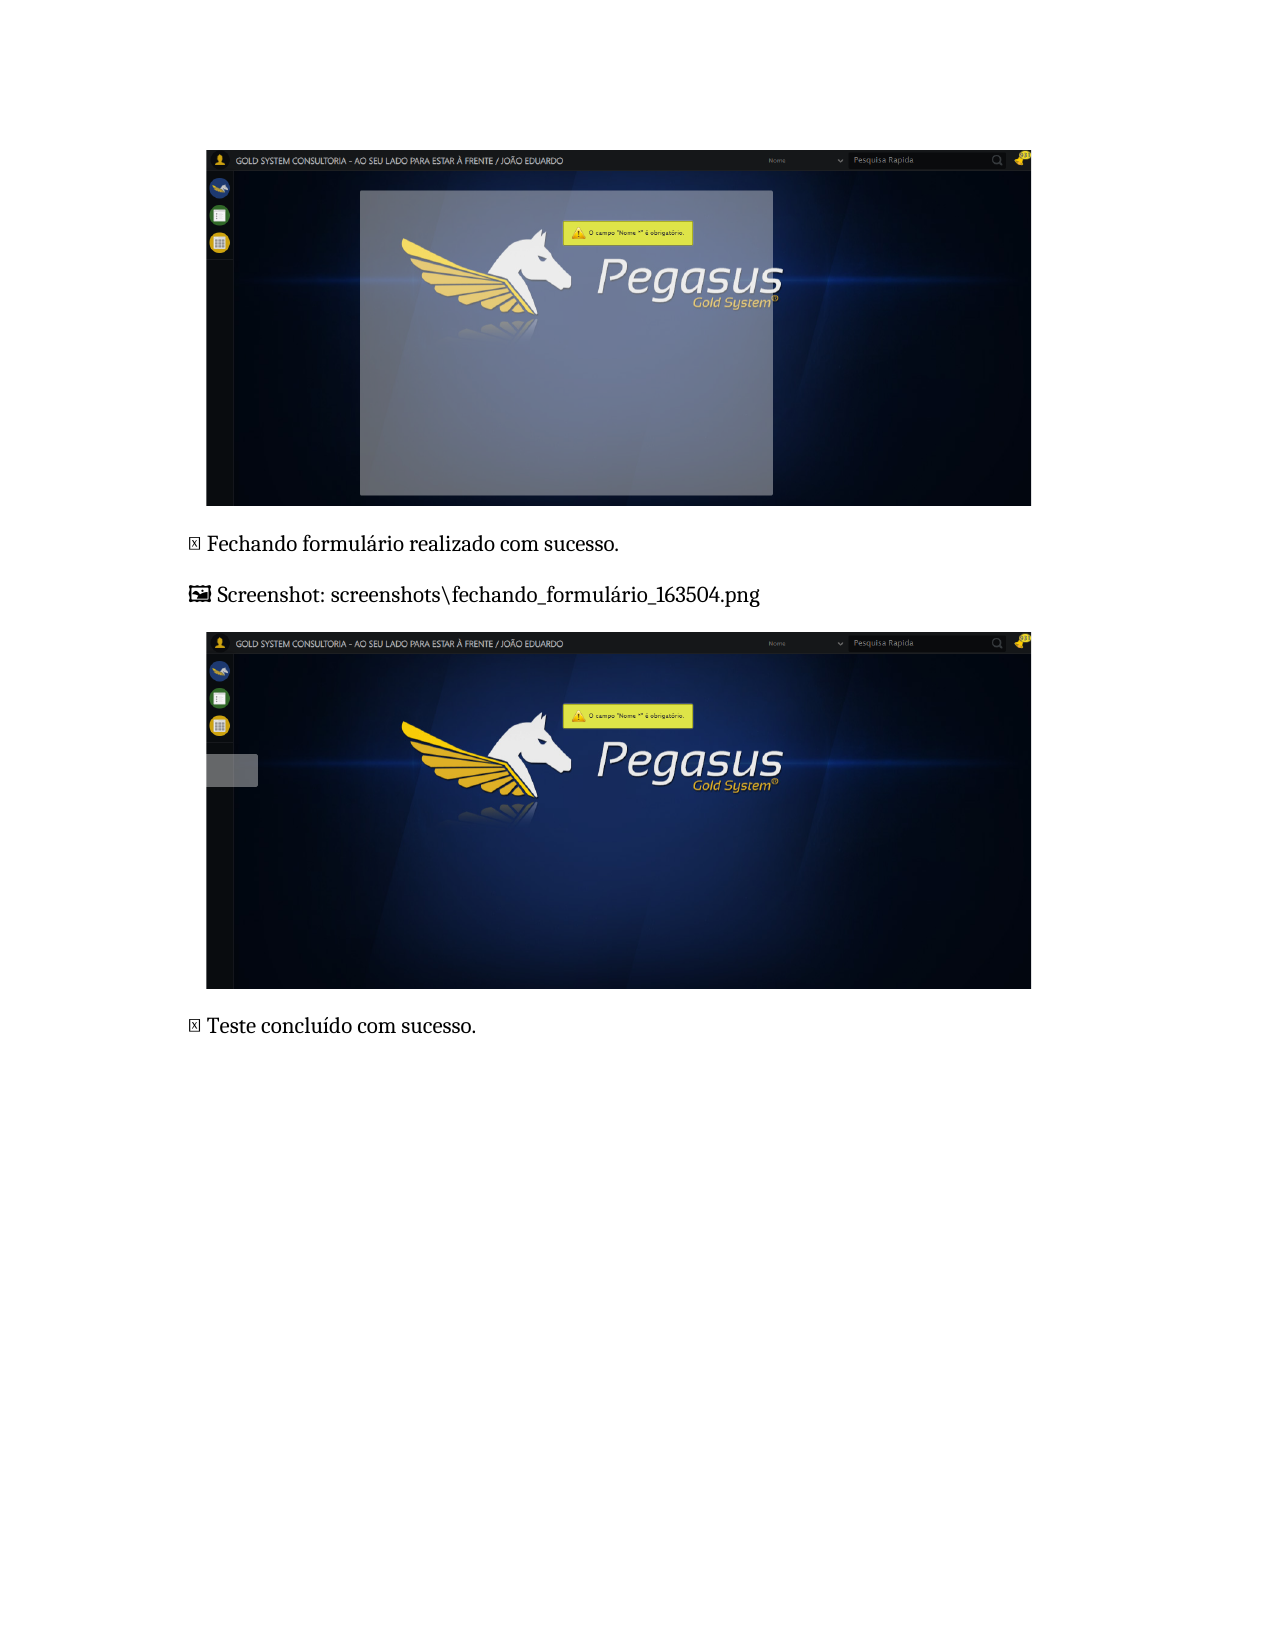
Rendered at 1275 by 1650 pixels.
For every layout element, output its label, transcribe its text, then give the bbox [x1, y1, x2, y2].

text ✅ Fechando formulário realizado com sucesso. [187, 530, 1087, 557]
picture [206, 632, 1032, 989]
picture [206, 150, 1032, 506]
text 🖼️ Screenshot: screenshots\fechando_formulário_163504.png [187, 581, 1087, 608]
text ✅ Teste concluído com sucesso. [187, 1013, 1087, 1039]
